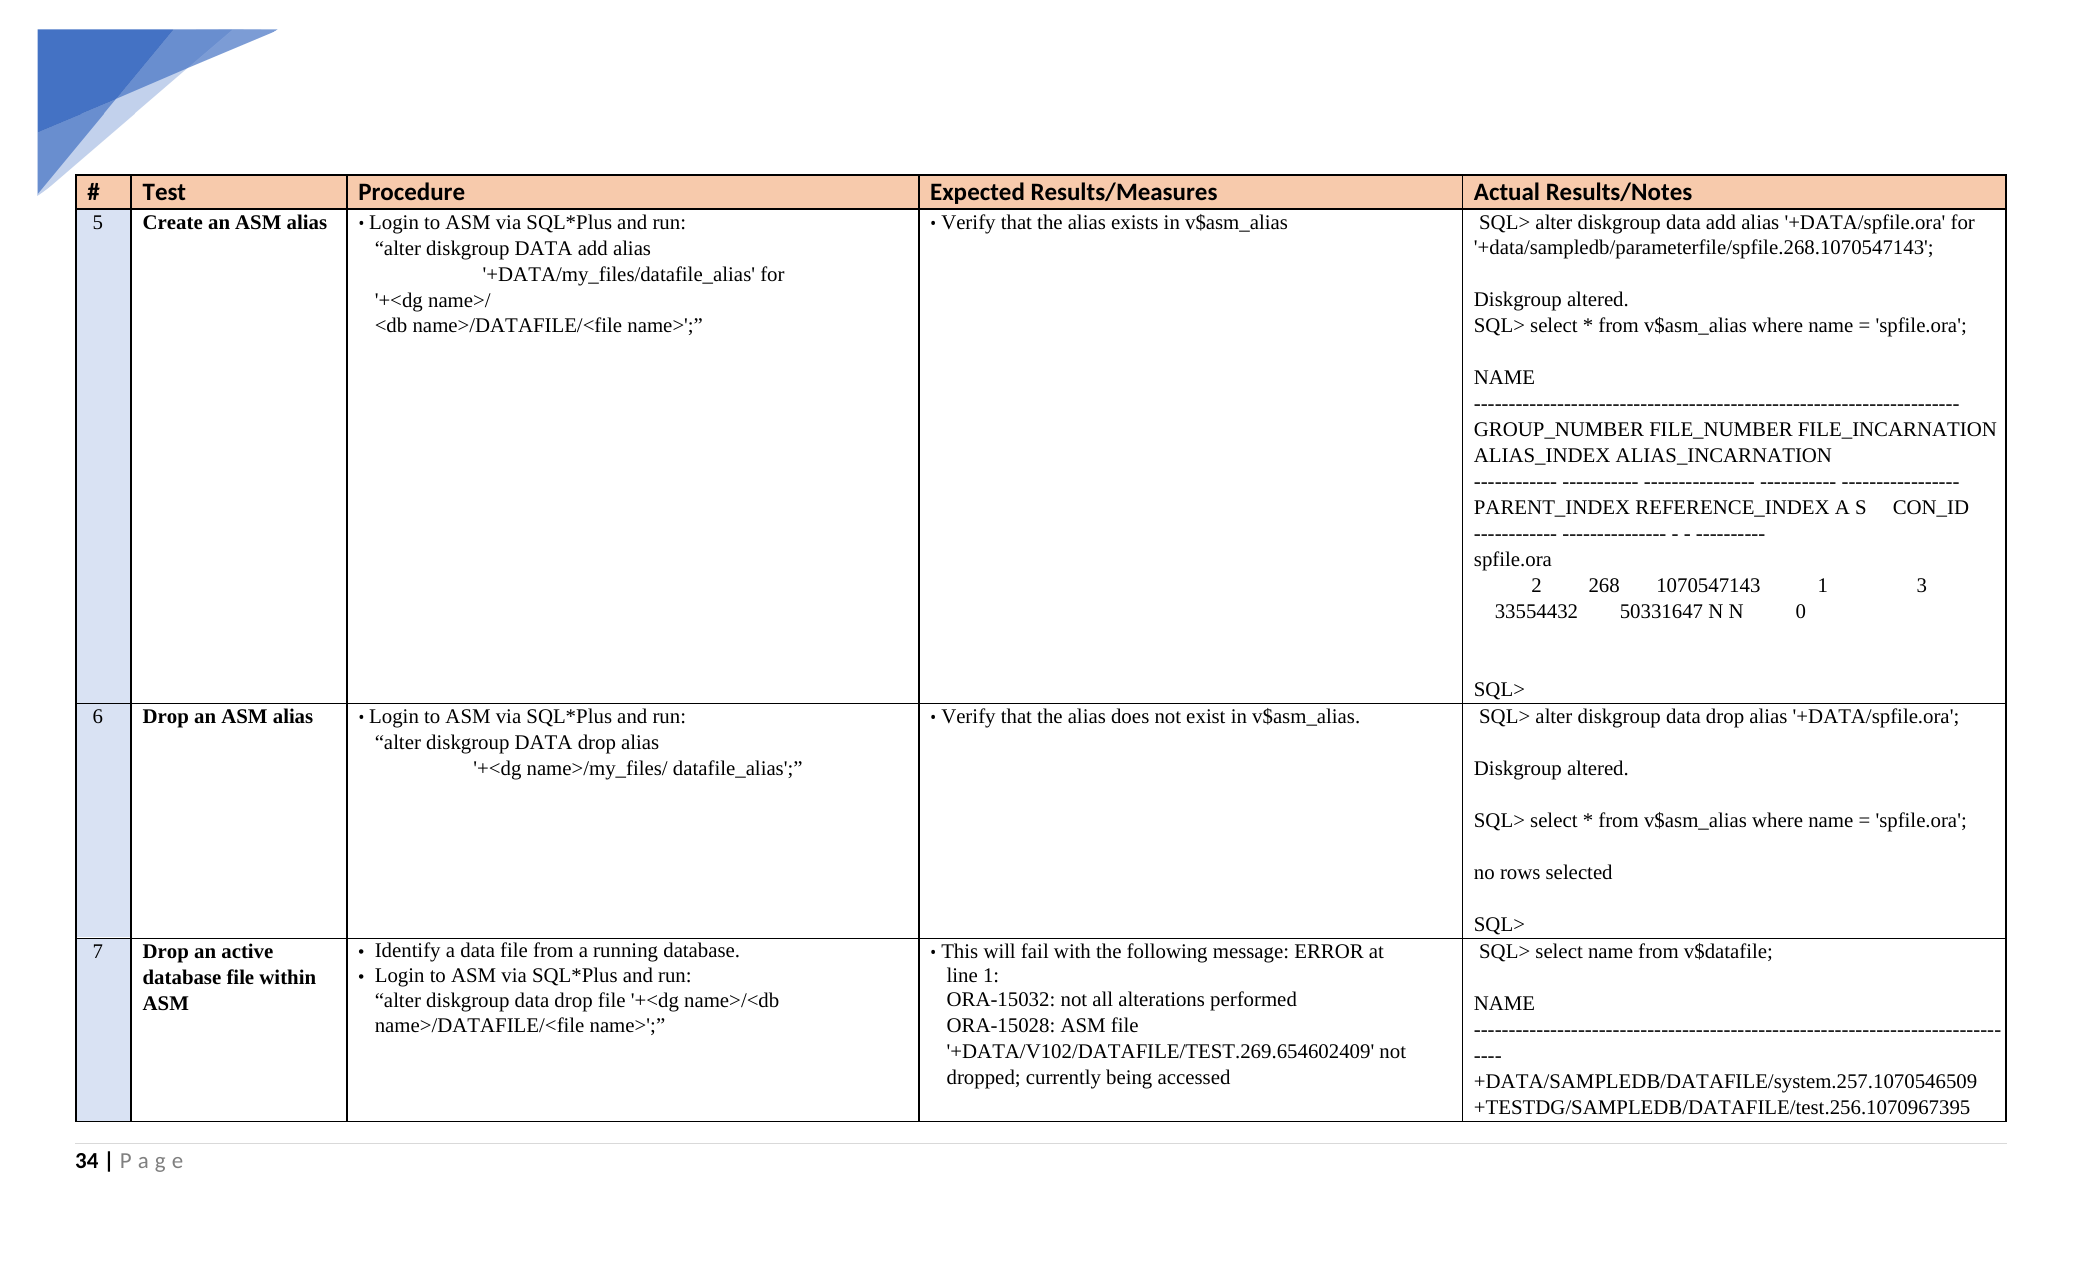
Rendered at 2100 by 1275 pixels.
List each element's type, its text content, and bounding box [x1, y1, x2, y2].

table_header Expected Results/Measures [920, 176, 1462, 208]
picture [37, 29, 279, 198]
table_cell • Login to ASM via SQL*Plus and run: “alter diskgroup DATA drop alias '+<dg name>/my_files/ datafile_alias';” [348, 704, 918, 937]
table_cell SQL> alter diskgroup data drop alias '+DATA/spfile.ora'; Diskgroup altered. SQL> select * from v$asm_alias where name = 'spfile.ora'; no rows selected SQL> [1463, 704, 2005, 937]
table_cell Drop an ASM alias [132, 704, 346, 937]
table_cell 7 [77, 939, 130, 1121]
table_cell SQL> alter diskgroup data add alias '+DATA/spfile.ora' for '+data/sampledb/parameterfile/spfile.268.1070547143'; Diskgroup altered. SQL> select * from v$asm_alias where name = 'spfile.ora'; NAME ---------------------------------------------------------------------- GROUP_NUMBER FILE_NUMBER FILE_INCARNATION ALIAS_INDEX ALIAS_INCARNATION ------------ ----------- ---------------- ----------- ----------------- PARENT_INDEX REFERENCE_INDEX A S CON_ID ------------ --------------- - - ---------- spfile.ora 2 268 1070547143 1 3 33554432 50331647 N N 0 SQL> [1463, 210, 2005, 702]
table_cell • Login to ASM via SQL*Plus and run: “alter diskgroup DATA add alias '+DATA/my_files/datafile_alias' for '+<dg name>/ <db name>/DATAFILE/<file name>';” [348, 210, 918, 702]
table_cell Drop an active database file within ASM [132, 939, 346, 1121]
table_cell • Verify that the alias exists in v$asm_alias [920, 210, 1462, 702]
table_cell 6 [77, 704, 130, 937]
table_header Procedure [348, 176, 918, 208]
table_cell Create an ASM alias [132, 210, 346, 702]
table_header Test [132, 176, 346, 208]
table_header Actual Results/Notes [1463, 176, 2005, 208]
table_cell • Verify that the alias does not exist in v$asm_alias. [920, 704, 1462, 937]
table_cell 5 [77, 210, 130, 702]
table_header # [77, 176, 130, 208]
